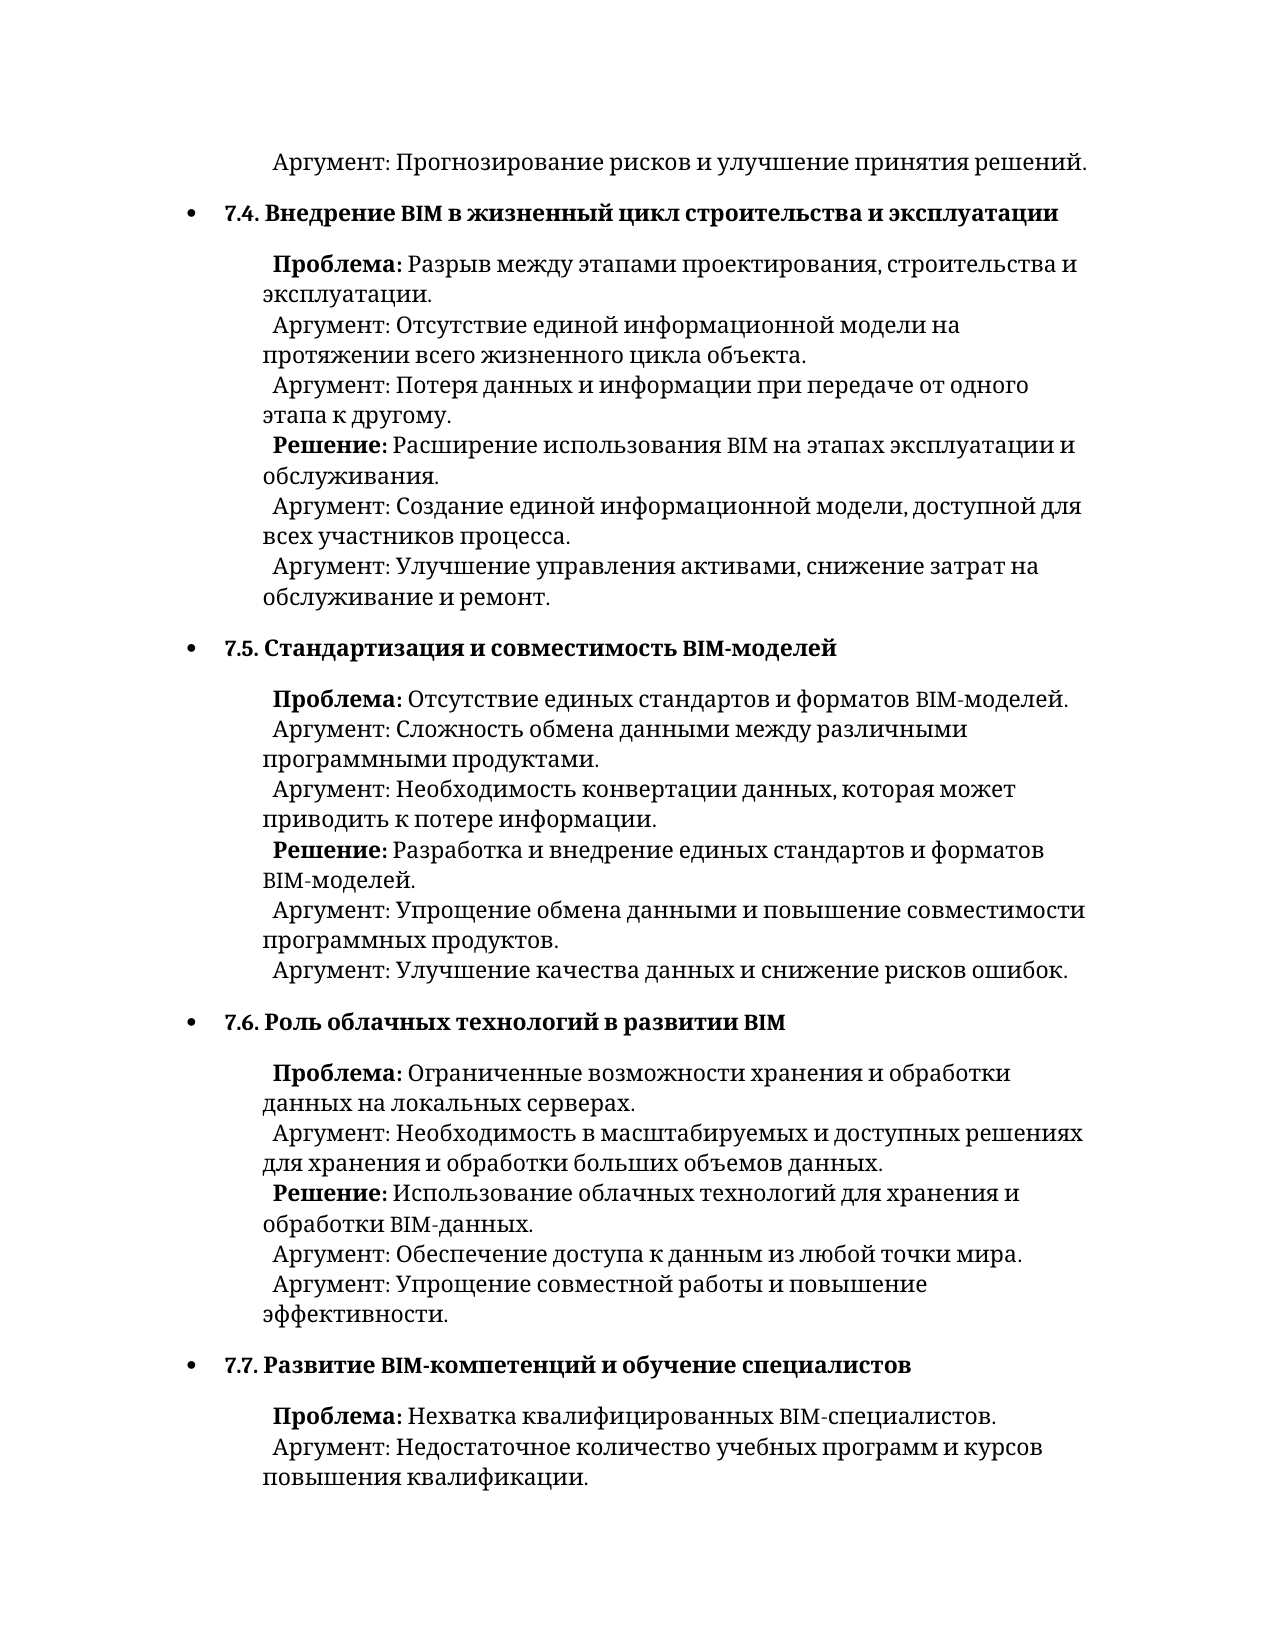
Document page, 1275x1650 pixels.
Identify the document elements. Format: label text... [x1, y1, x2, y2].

list Решение: Разработка и внедрение единых стандартов и форматов BIM-моделей. [262, 837, 1087, 894]
list 7.6. Роль облачных технологий в развитии BIM [187, 1009, 1087, 1036]
list Аргумент: Потеря данных и информации при передаче от одного этапа к другому. [262, 373, 1087, 429]
list Проблема: Ограниченные возможности хранения и обработки данных на локальных серверах. [262, 1060, 1087, 1117]
list Проблема: Разрыв между этапами проектирования, строительства и эксплуатации. [262, 252, 1087, 309]
list Решение: Использование облачных технологий для хранения и обработки BIM-данных. [262, 1181, 1087, 1238]
list Аргумент: Недостаточное количество учебных программ и курсов повышения квалификации. [262, 1434, 1087, 1491]
list Решение: Расширение использования BIM на этапах эксплуатации и обслуживания. [262, 433, 1087, 490]
list Аргумент: Сложность обмена данными между различными программными продуктами. [262, 717, 1087, 773]
list Аргумент: Необходимость в масштабируемых и доступных решениях для хранения и обработки больших объемов данных. [262, 1121, 1087, 1177]
list Аргумент: Упрощение совместной работы и повышение эффективности. [262, 1272, 1087, 1328]
list Аргумент: Прогнозирование рисков и улучшение принятия решений. [262, 150, 1087, 176]
list Аргумент: Обеспечение доступа к данным из любой точки мира. [262, 1242, 1087, 1268]
list Аргумент: Улучшение управления активами, снижение затрат на обслуживание и ремонт. [262, 554, 1087, 611]
list 7.7. Развитие BIM-компетенций и обучение специалистов [187, 1353, 1087, 1379]
list Проблема: Нехватка квалифицированных BIM-специалистов. [262, 1404, 1087, 1431]
list Аргумент: Упрощение обмена данными и повышение совместимости программных продуктов. [262, 898, 1087, 954]
list Аргумент: Необходимость конвертации данных, которая может приводить к потере информации. [262, 777, 1087, 834]
list Аргумент: Создание единой информационной модели, доступной для всех участников процесса. [262, 494, 1087, 550]
list Аргумент: Улучшение качества данных и снижение рисков ошибок. [262, 958, 1087, 985]
list Проблема: Отсутствие единых стандартов и форматов BIM-моделей. [262, 686, 1087, 713]
list 7.4. Внедрение BIM в жизненный цикл строительства и эксплуатации [187, 201, 1087, 227]
list Аргумент: Отсутствие единой информационной модели на протяжении всего жизненного цикла объекта. [262, 312, 1087, 369]
list 7.5. Стандартизация и совместимость BIM-моделей [187, 635, 1087, 662]
